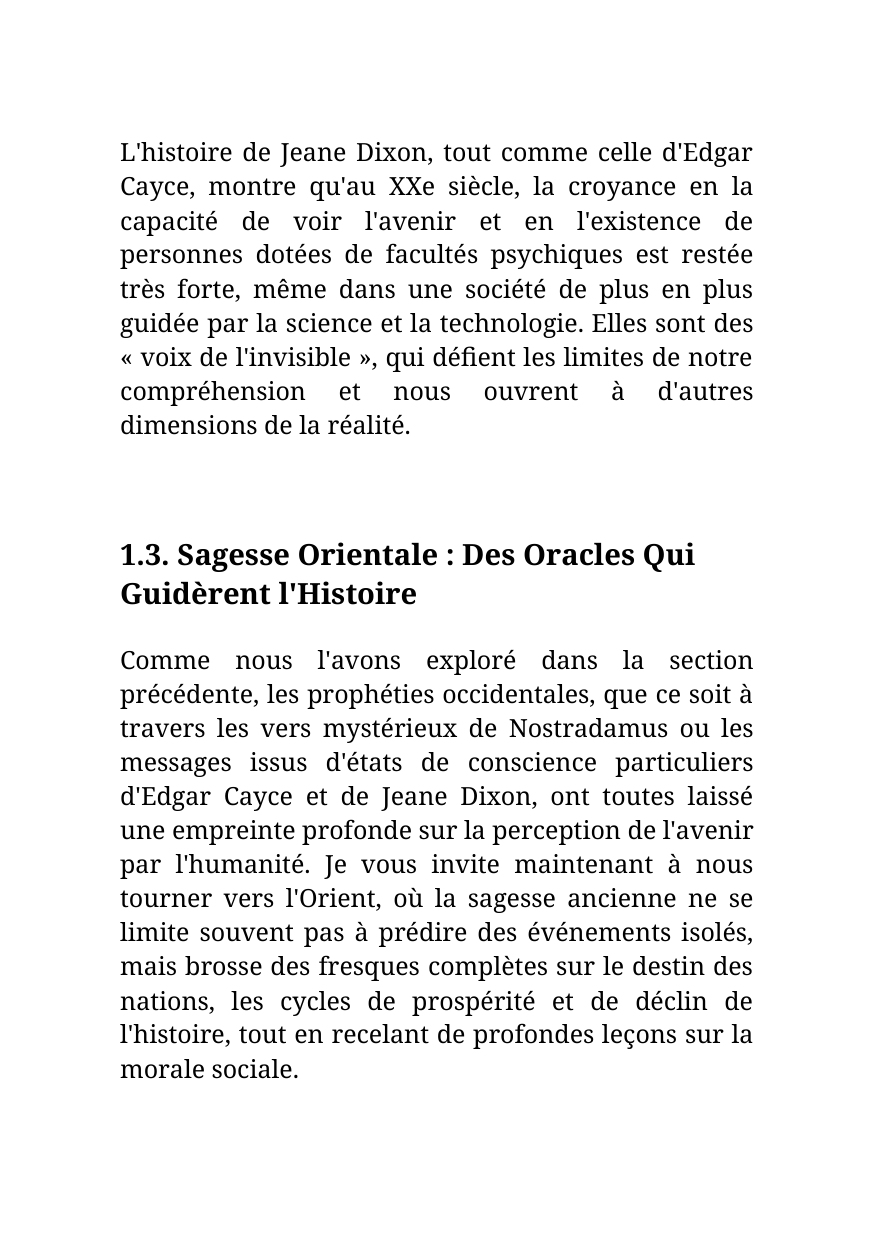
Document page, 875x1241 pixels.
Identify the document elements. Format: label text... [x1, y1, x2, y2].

text Comme nous l'avons exploré dans la section précédente, les prophéties occidentales, que ce soit à travers les vers mystérieux de Nostradamus ou les messages issus d'états de conscience particuliers d'Edgar Cayce et de Jeane Dixon, ont toutes laissé une empreinte profonde sur la perception de l'avenir par l'humanité. Je vous invite maintenant à nous tourner vers l'Orient, où la sagesse ancienne ne se limite souvent pas à prédire des événements isolés, mais brosse des fresques complètes sur le destin des nations, les cycles de prospérité et de déclin de l'histoire, tout en recelant de profondes leçons sur la morale sociale. [120, 642, 754, 1085]
text 1.3. Sagesse Orientale : Des Oracles Qui Guidèrent l'Histoire [120, 534, 754, 613]
text L'histoire de Jeane Dixon, tout comme celle d'Edgar Cayce, montre qu'au XXe siècle, la croyance en la capacité de voir l'avenir et en l'existence de personnes dotées de facultés psychiques est restée très forte, même dans une société de plus en plus guidée par la science et la technologie. Elles sont des « voix de l'invisible », qui défient les limites de notre compréhension et nous ouvrent à d'autres dimensions de la réalité. [120, 135, 754, 442]
